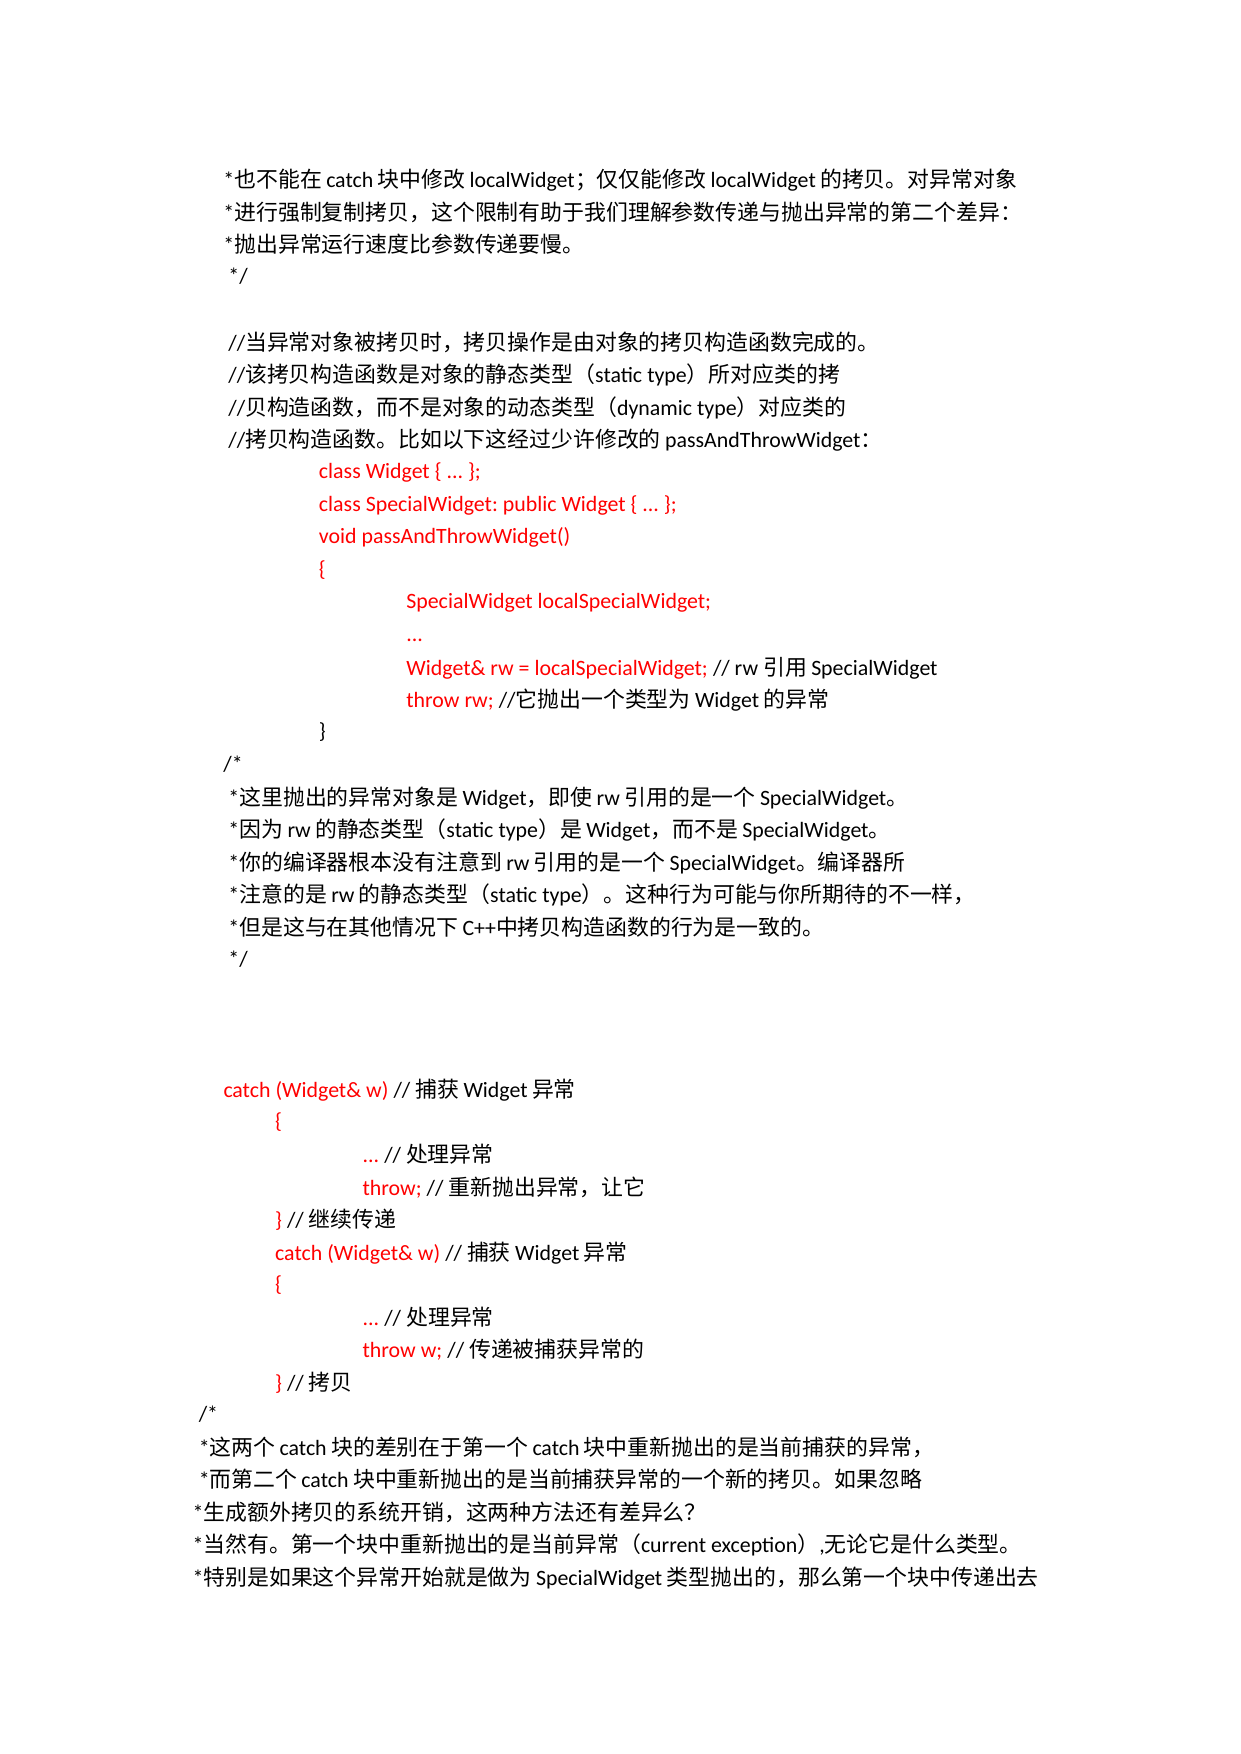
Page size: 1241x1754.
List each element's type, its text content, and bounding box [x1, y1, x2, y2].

text { [187, 552, 1053, 584]
text catch (Widget& w) // 捕获Widget异常 [187, 1072, 1053, 1104]
text *这里抛出的异常对象是Widget，即使rw引用的是一个SpecialWidget。 [187, 779, 1053, 812]
text *当然有。第一个块中重新抛出的是当前异常（current exception）,无论它是什么类型。 [187, 1527, 1053, 1559]
text *注意的是rw的静态类型（static type）。这种行为可能与你所期待的不一样， [187, 877, 1053, 909]
text *但是这与在其他情况下C++中拷贝构造函数的行为是一致的。 [187, 909, 1053, 942]
text } [187, 714, 1053, 747]
text ... // 处理异常 [187, 1137, 1053, 1169]
text /* [187, 1397, 1053, 1429]
text throw rw; //它抛出一个类型为Widget的异常 [187, 682, 1053, 714]
text //拷贝构造函数。比如以下这经过少许修改的passAndThrowWidget： [187, 422, 1053, 454]
text ... // 处理异常 [187, 1299, 1053, 1332]
text */ [187, 942, 1053, 974]
text class Widget { ... }; [187, 454, 1053, 487]
text *这两个catch块的差别在于第一个catch块中重新抛出的是当前捕获的异常， [187, 1429, 1053, 1462]
text //当异常对象被拷贝时，拷贝操作是由对象的拷贝构造函数完成的。 [187, 324, 1053, 357]
text throw w; // 传递被捕获异常的 [187, 1332, 1053, 1364]
text { [187, 1267, 1053, 1299]
text { [187, 1104, 1053, 1137]
text */ [187, 259, 1053, 292]
text catch (Widget& w) // 捕获Widget异常 [187, 1234, 1053, 1267]
text class SpecialWidget: public Widget { ... }; [187, 487, 1053, 519]
text } // 继续传递 [187, 1202, 1053, 1234]
text void passAndThrowWidget() [187, 519, 1053, 552]
text *抛出异常运行速度比参数传递要慢。 [187, 227, 1053, 259]
text *生成额外拷贝的系统开销，这两种方法还有差异么？ [187, 1494, 1053, 1527]
text //贝构造函数，而不是对象的动态类型（dynamic type）对应类的 [187, 389, 1053, 422]
text *进行强制复制拷贝，这个限制有助于我们理解参数传递与抛出异常的第二个差异： [187, 194, 1053, 227]
text *因为rw的静态类型（static type）是Widget，而不是SpecialWidget。 [187, 812, 1053, 844]
text throw; // 重新抛出异常，让它 [187, 1169, 1053, 1202]
text Widget& rw = localSpecialWidget; // rw 引用SpecialWidget [187, 649, 1053, 682]
text //该拷贝构造函数是对象的静态类型（static type）所对应类的拷 [187, 357, 1053, 389]
text SpecialWidget localSpecialWidget; [187, 584, 1053, 617]
text *你的编译器根本没有注意到rw引用的是一个SpecialWidget。编译器所 [187, 844, 1053, 877]
text *特别是如果这个异常开始就是做为SpecialWidget类型抛出的，那么第一个块中传递出去 [187, 1559, 1053, 1592]
text *而第二个catch块中重新抛出的是当前捕获异常的一个新的拷贝。如果忽略 [187, 1462, 1053, 1494]
text /* [187, 747, 1053, 779]
text *也不能在catch块中修改localWidget；仅仅能修改localWidget的拷贝。对异常对象 [187, 162, 1053, 194]
text ... [187, 617, 1053, 649]
text } // 拷贝 [187, 1364, 1053, 1397]
